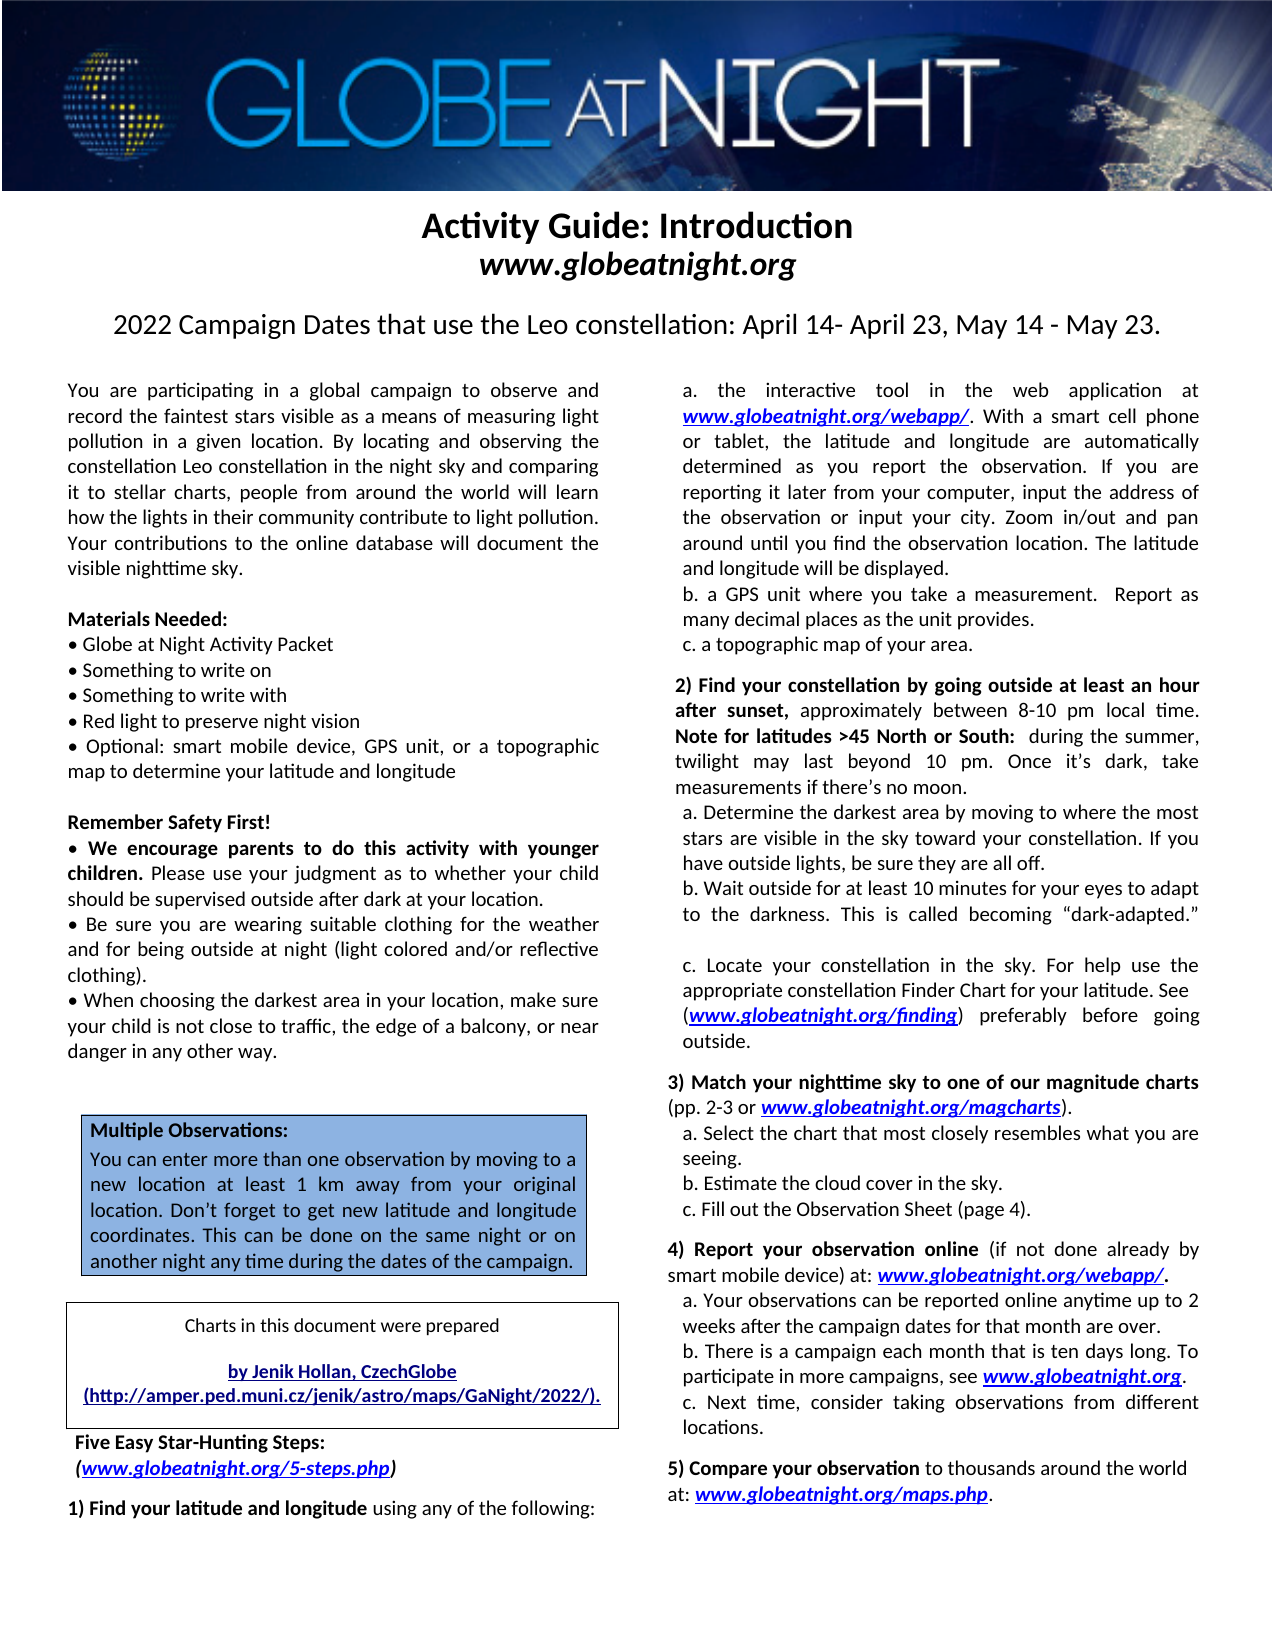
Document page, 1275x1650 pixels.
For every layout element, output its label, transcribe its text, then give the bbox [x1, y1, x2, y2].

text Materials Needed: [67, 606, 600, 632]
text c. Locate your constellation in the sky. For help use the appropriate constellation Finder Chart for your latitude. See [682, 952, 1200, 1003]
text a. Your observations can be reported online anytime up to 2 weeks after the campaign dates for that month are over. [682, 1287, 1200, 1338]
text c. Next time, consider taking observations from different locations. [682, 1389, 1200, 1440]
text 3) Match your nighttime sky to one of our magnitude charts (pp. 2-3 or www.globeatnight.org/magcharts). [667, 1069, 1200, 1120]
text c. Fill out the Observation Sheet (page 4). [682, 1196, 1200, 1221]
text a. the interactive tool in the web application at www.globeatnight.org/webapp/. With a smart cell phone or tablet, the latitude and longitude are automatically determined as you report the observation. If you are reporting it later from your computer, input the address of the observation or input your city. Zoom in/out and pan around until you find the observation location. The latitude and longitude will be displayed. [682, 377, 1200, 581]
text • Something to write on [67, 657, 600, 682]
text Activity Guide: Introduction [75, 191, 1200, 247]
text 2022 Campaign Dates that use the Leo constellation: April 14- April 23, May 14 - May 23. [75, 312, 1200, 341]
text b. There is a campaign each month that is ten days long. To participate in more campaigns, see www.globeatnight.org. [682, 1338, 1200, 1389]
text a. Select the chart that most closely resembles what you are seeing. [682, 1120, 1200, 1171]
text • When choosing the darkest area in your location, make sure your child is not close to traffic, the edge of a balcony, or near danger in any other way. [67, 987, 600, 1064]
text b. Wait outside for at least 10 minutes for your eyes to adapt to the darkness. This is called becoming “dark-adapted.” [682, 876, 1200, 952]
text • Globe at Night Activity Packet [67, 632, 600, 657]
text • We encourage parents to do this activity with younger children. Please use your judgment as to whether your child should be supervised outside after dark at your location. [67, 835, 600, 911]
text a. Determine the darkest area by moving to where the most stars are visible in the sky toward your constellation. If you have outside lights, be sure they are all off. [682, 799, 1200, 876]
text You are participating in a global campaign to observe and record the faintest stars visible as a means of measuring light pollution in a given location. By locating and observing the constellation Leo constellation in the night sky and comparing it to stellar charts, people from around the world will learn how the lights in their community contribute to light pollution. Your contributions to the online database will document the visible nighttime sky. [67, 377, 600, 581]
text • Optional: smart mobile device, GPS unit, or a topographic map to determine your latitude and longitude [67, 733, 600, 784]
text • Something to write with [67, 682, 600, 708]
text by Jenik Hollan, CzechGlobe (http://amper.ped.muni.cz/jenik/astro/maps/GaNight/2022/). [67, 1348, 618, 1428]
text Charts in this document were prepared [67, 1303, 618, 1348]
text www.globeatnight.org [75, 247, 1200, 312]
text 2) Find your constellation by going outside at least an hour after sunset, approximately between 8-10 pm local time. Note for latitudes >45 North or South: during the summer, twilight may last beyond 10 pm. Once it’s dark, take measurements if there’s no moon. [675, 672, 1200, 799]
text (www.globeatnight.org/finding) preferably before going outside. [682, 1003, 1200, 1053]
text You can enter more than one observation by moving to a new location at least 1 km away from your original location. Don’t forget to get new latitude and longitude coordinates. This can be done on the same night or on another night any time during the dates of the campaign. [82, 1143, 586, 1275]
text 1) Find your latitude and longitude using any of the following: [67, 1496, 600, 1521]
text Multiple Observations: [82, 1116, 586, 1143]
text Remember Safety First! [67, 809, 600, 835]
text b. Estimate the cloud cover in the sky. [682, 1171, 1200, 1196]
text 4) Report your observation online (if not done already by smart mobile device) at: www.globeatnight.org/webapp/. [667, 1237, 1200, 1287]
text Five Easy Star-Hunting Steps: (www.globeatnight.org/5-steps.php) [75, 1429, 600, 1480]
text 5) Compare your observation to thousands around the world at: www.globeatnight.org/maps.php. [667, 1455, 1200, 1506]
text b. a GPS unit where you take a measurement. Report as many decimal places as the unit provides. [682, 581, 1200, 632]
text c. a topographic map of your area. [682, 632, 1200, 657]
text • Be sure you are wearing suitable clothing for the weather and for being outside at night (light colored and/or reflective clothing). [67, 911, 600, 987]
text • Red light to preserve night vision [67, 708, 600, 733]
